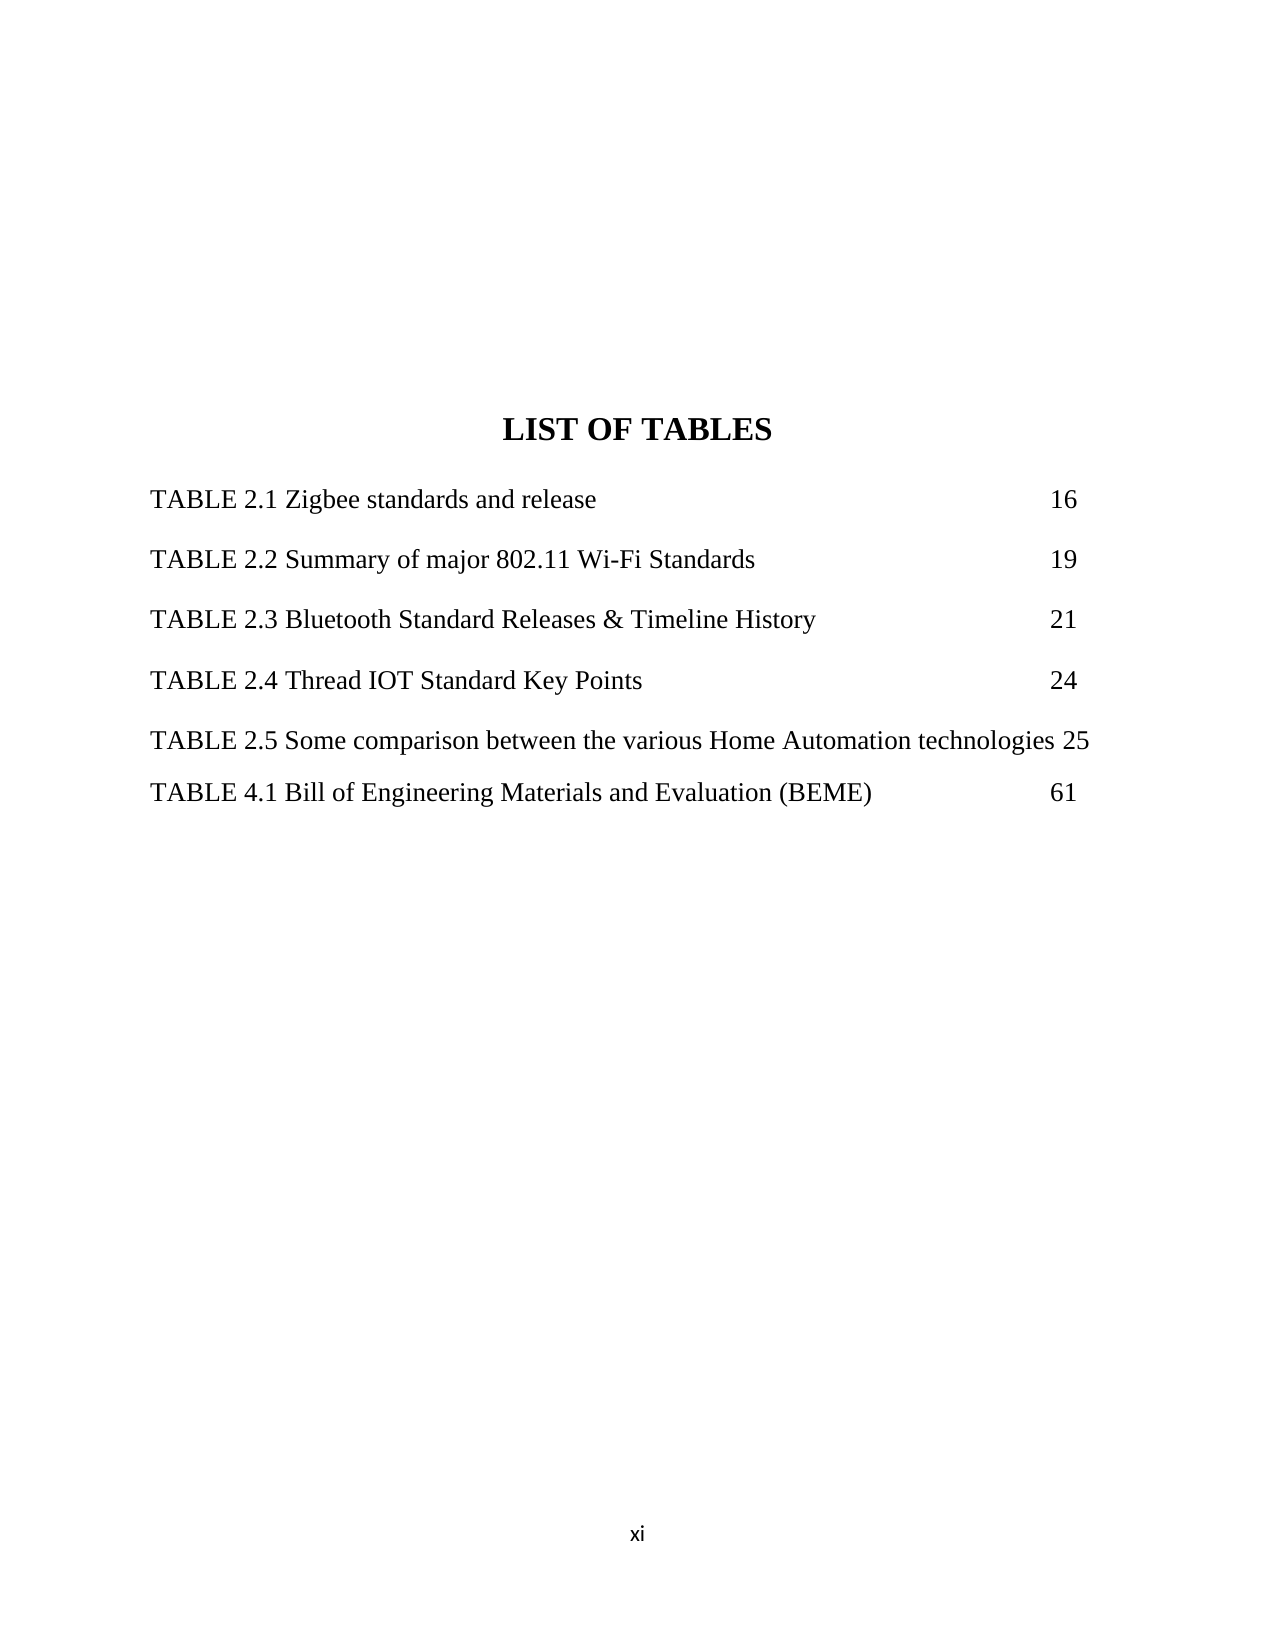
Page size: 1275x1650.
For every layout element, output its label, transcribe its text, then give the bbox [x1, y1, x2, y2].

text table 2.4 Thread IOT Standard Key Points 24 [150, 664, 1125, 695]
text TABLE 2.5 Some comparison between the various Home Automation technologies 25 [150, 724, 1125, 755]
text Table 2.1 Zigbee standards and release 16 [150, 483, 1125, 514]
text TABLE 4.1 Bill of Engineering Materials and Evaluation (BEME) 61 [150, 776, 1125, 807]
text table 2.2 Summary of major 802.11 Wi-Fi Standards 19 [150, 543, 1125, 574]
text table 2.3 Bluetooth Standard Releases & Timeline History 21 [150, 603, 1125, 634]
text LIST OF TABLES [150, 409, 1125, 448]
